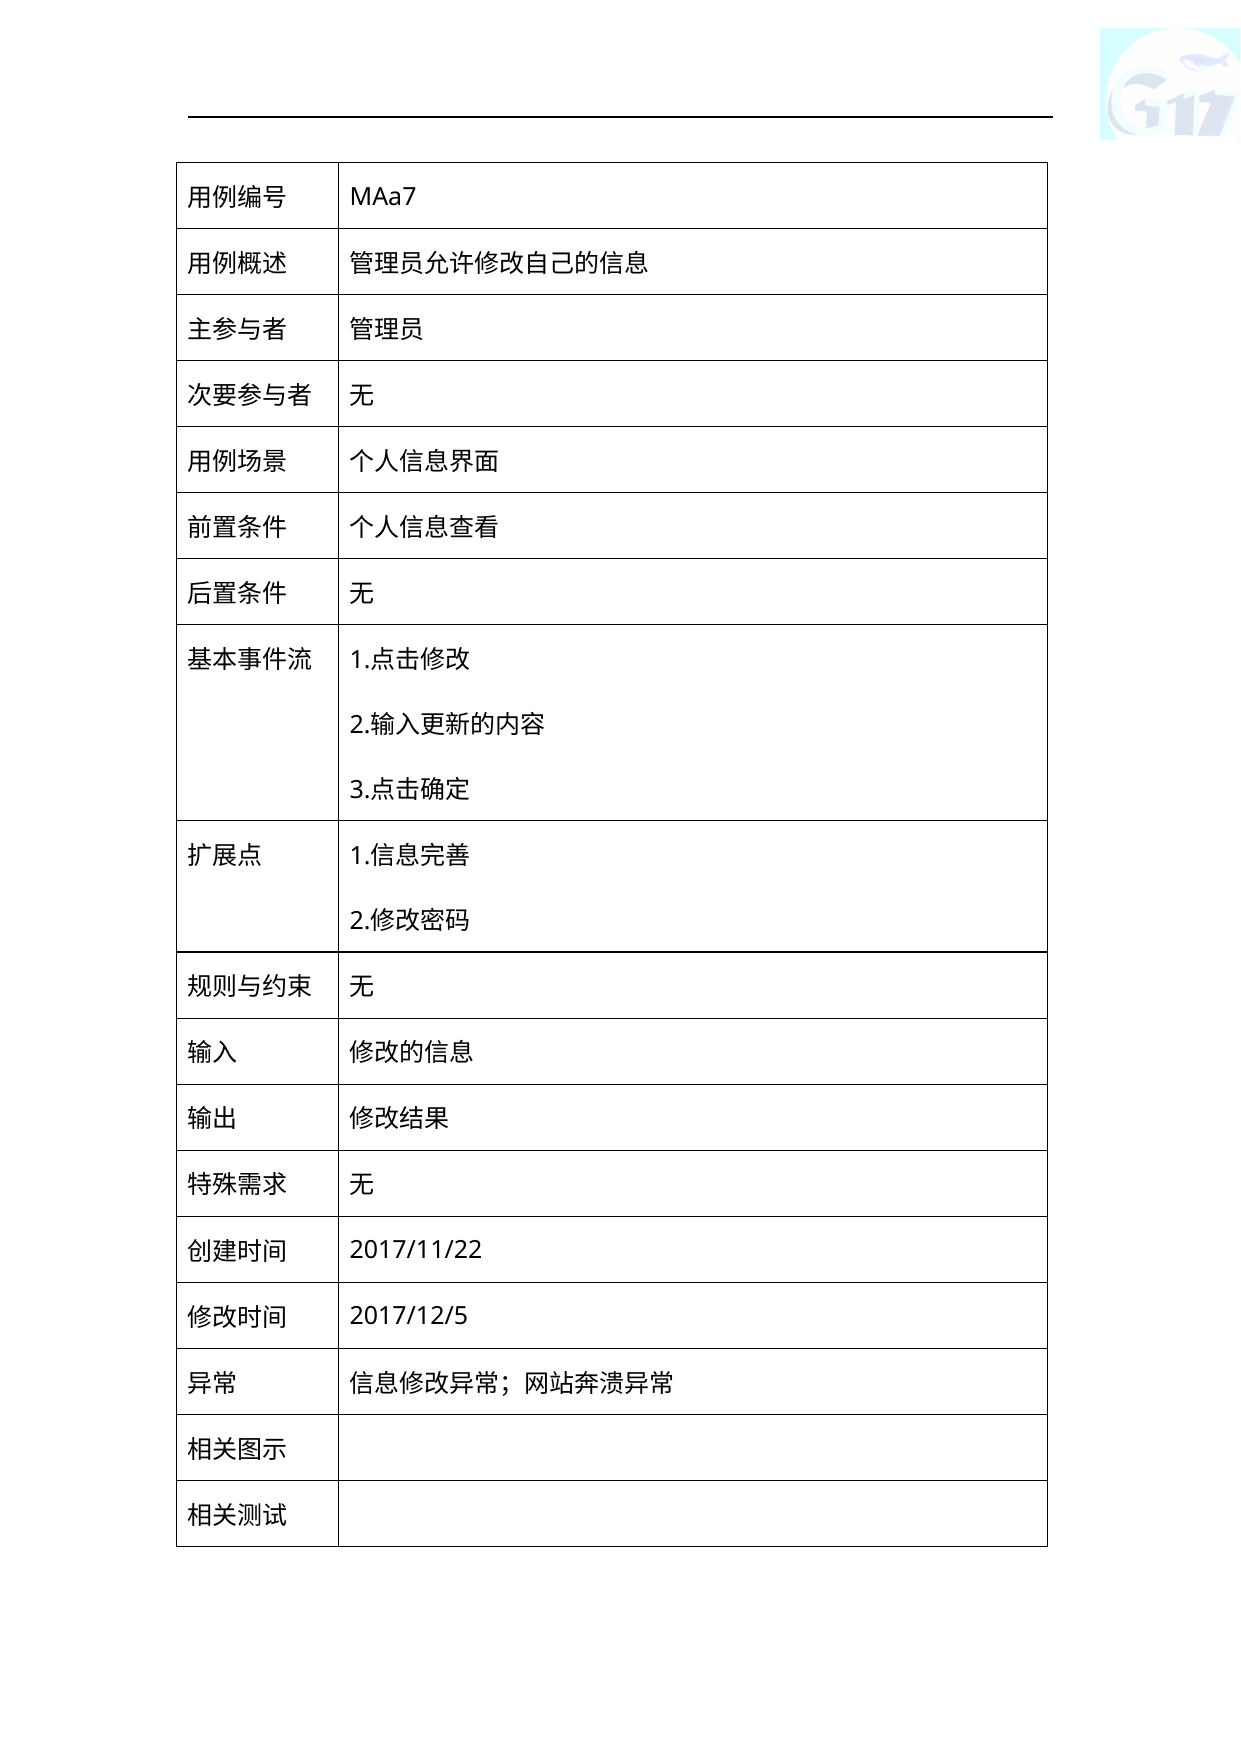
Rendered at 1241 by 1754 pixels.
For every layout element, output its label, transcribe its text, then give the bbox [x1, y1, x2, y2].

table_cell 1.信息完善 2.修改密码 [339, 821, 1047, 951]
table_cell 无 [339, 361, 1047, 426]
table_cell 修改结果 [339, 1085, 1047, 1149]
table_cell 管理员 [339, 295, 1047, 360]
table_cell 2017/12/5 [339, 1283, 1047, 1348]
table_cell 2017/11/22 [339, 1217, 1047, 1282]
table_cell 相关测试 [177, 1481, 338, 1546]
table_cell 1.点击修改 2.输入更新的内容 3.点击确定 [339, 625, 1047, 820]
table_cell 管理员允许修改自己的信息 [339, 229, 1047, 294]
table_cell 无 [339, 1151, 1047, 1216]
table_cell 修改的信息 [339, 1019, 1047, 1083]
table_cell 无 [339, 559, 1047, 624]
table_cell [339, 1481, 1047, 1546]
table_cell 用例编号 [177, 163, 338, 228]
table_cell 相关图示 [177, 1415, 338, 1480]
table_cell 输出 [177, 1085, 338, 1149]
table_cell 基本事件流 [177, 625, 338, 820]
table_cell [339, 1415, 1047, 1480]
table_cell 主参与者 [177, 295, 338, 360]
table_cell 特殊需求 [177, 1151, 338, 1216]
table_cell 个人信息查看 [339, 493, 1047, 558]
table_cell 个人信息界面 [339, 427, 1047, 492]
table_cell 信息修改异常；网站奔溃异常 [339, 1349, 1047, 1414]
table_cell 输入 [177, 1019, 338, 1083]
table_cell 创建时间 [177, 1217, 338, 1282]
table_cell MAa7 [339, 163, 1047, 228]
table_cell 异常 [177, 1349, 338, 1414]
table_cell 前置条件 [177, 493, 338, 558]
table_cell 规则与约束 [177, 953, 338, 1017]
table_cell 用例场景 [177, 427, 338, 492]
table_cell 修改时间 [177, 1283, 338, 1348]
table_cell 次要参与者 [177, 361, 338, 426]
table_cell 无 [339, 953, 1047, 1017]
table_cell 后置条件 [177, 559, 338, 624]
table_cell 扩展点 [177, 821, 338, 951]
table_cell 用例概述 [177, 229, 338, 294]
